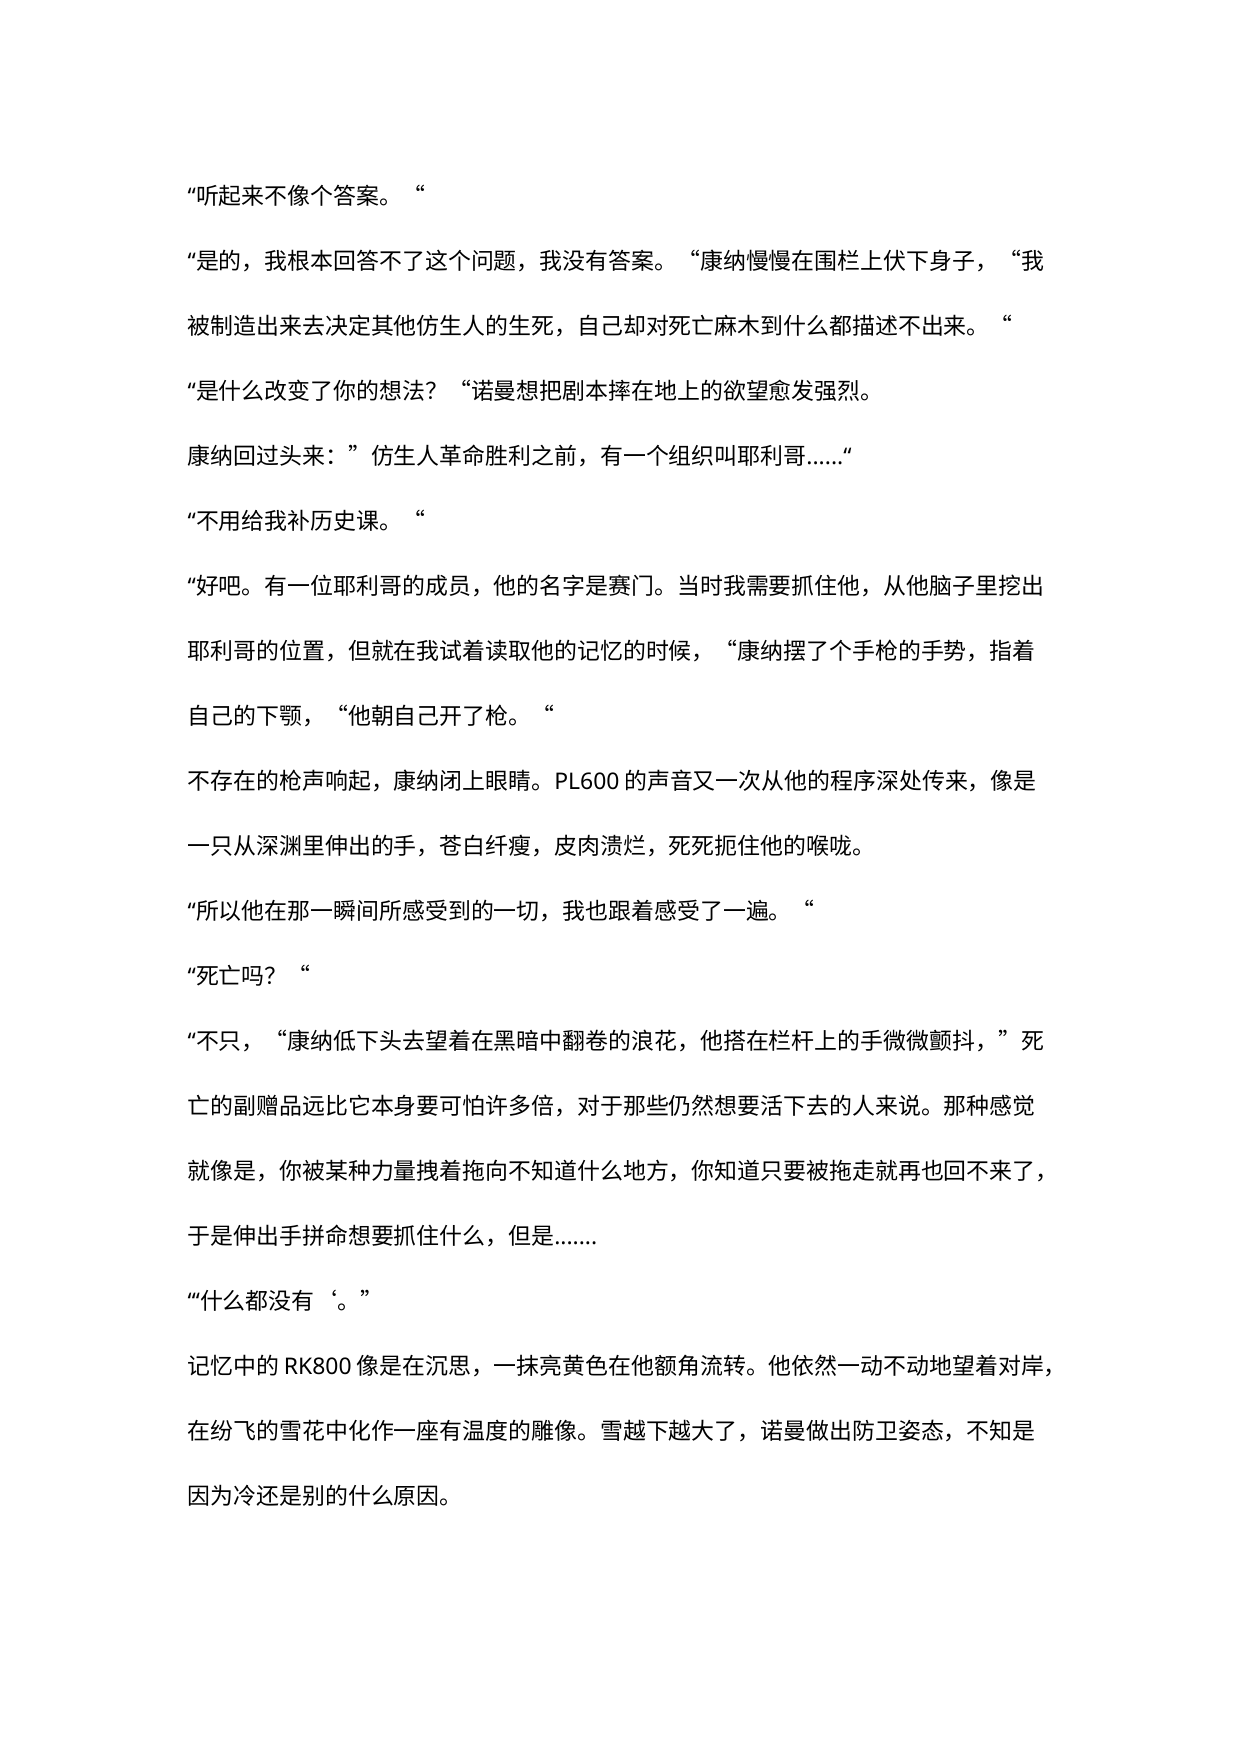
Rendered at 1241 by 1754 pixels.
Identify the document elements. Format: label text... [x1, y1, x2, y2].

text “所以他在那一瞬间所感受到的一切，我也跟着感受了一遍。“ [187, 877, 1053, 942]
text “是什么改变了你的想法？“诺曼想把剧本摔在地上的欲望愈发强烈。 [187, 357, 1053, 422]
text “是的，我根本回答不了这个问题，我没有答案。“康纳慢慢在围栏上伏下身子，“我被制造出来去决定其他仿生人的生死，自己却对死亡麻木到什么都描述不出来。“ [187, 227, 1053, 357]
text “听起来不像个答案。“ [187, 162, 1053, 227]
text 不存在的枪声响起，康纳闭上眼睛。PL600的声音又一次从他的程序深处传来，像是一只从深渊里伸出的手，苍白纤瘦，皮肉溃烂，死死扼住他的喉咙。 [187, 747, 1053, 877]
text 康纳回过头来：”仿生人革命胜利之前，有一个组织叫耶利哥......“ [187, 422, 1053, 487]
text “‘什么都没有‘。” [187, 1267, 1053, 1332]
text “好吧。有一位耶利哥的成员，他的名字是赛门。当时我需要抓住他，从他脑子里挖出耶利哥的位置，但就在我试着读取他的记忆的时候，“康纳摆了个手枪的手势，指着自己的下颚，“他朝自己开了枪。“ [187, 552, 1053, 747]
text “死亡吗？“ [187, 942, 1053, 1007]
text “不用给我补历史课。“ [187, 487, 1053, 552]
text “不只，“康纳低下头去望着在黑暗中翻卷的浪花，他搭在栏杆上的手微微颤抖，”死亡的副赠品远比它本身要可怕许多倍，对于那些仍然想要活下去的人来说。那种感觉就像是，你被某种力量拽着拖向不知道什么地方，你知道只要被拖走就再也回不来了，于是伸出手拼命想要抓住什么，但是....... [187, 1007, 1053, 1267]
text 记忆中的RK800像是在沉思，一抹亮黄色在他额角流转。他依然一动不动地望着对岸，在纷飞的雪花中化作一座有温度的雕像。雪越下越大了，诺曼做出防卫姿态，不知是因为冷还是别的什么原因。 [187, 1332, 1053, 1527]
